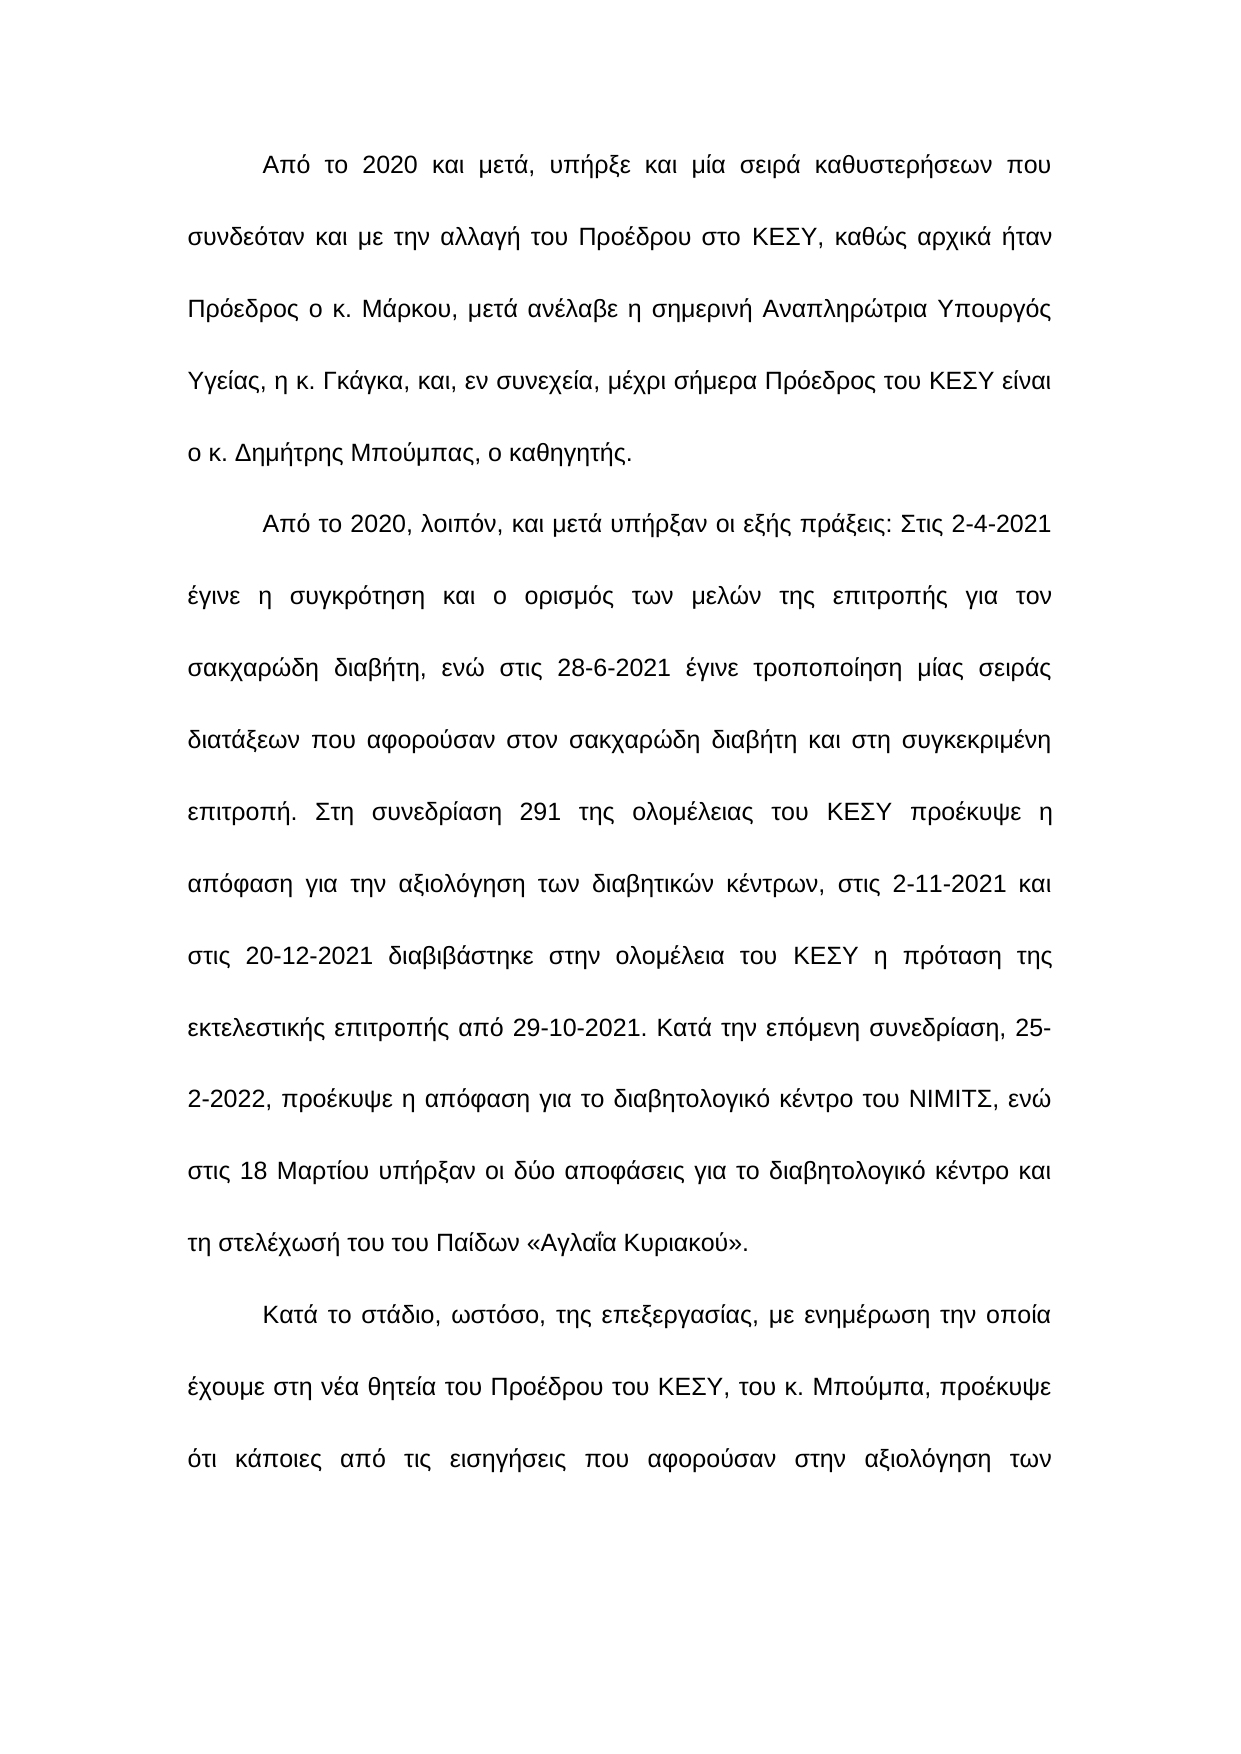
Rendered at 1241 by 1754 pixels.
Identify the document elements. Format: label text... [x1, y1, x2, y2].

text Από το 2020 και μετά, υπήρξε και μία σειρά καθυστερήσεων που συνδεόταν και με την αλλαγή του Προέδρου στο ΚΕΣΥ, καθώς αρχικά ήταν Πρόεδρος ο κ. Μάρκου, μετά ανέλαβε η σημερινή Αναπληρώτρια Υπουργός Υγείας, η κ. Γκάγκα, και, εν συνεχεία, μέχρι σήμερα Πρόεδρος του ΚΕΣΥ είναι ο κ. Δημήτρης Μπούμπας, ο καθηγητής. [187, 150, 1053, 466]
text Από το 2020, λοιπόν, και μετά υπήρξαν οι εξής πράξεις: Στις 2-4-2021 έγινε η συγκρότηση και ο ορισμός των μελών της επιτροπής για τον σακχαρώδη διαβήτη, ενώ στις 28-6-2021 έγινε τροποποίηση μίας σειράς διατάξεων που αφορούσαν στον σακχαρώδη διαβήτη και στη συγκεκριμένη επιτροπή. Στη συνεδρίαση 291 της ολομέλειας του ΚΕΣΥ προέκυψε η απόφαση για την αξιολόγηση των διαβητικών κέντρων, στις 2-11-2021 και στις 20-12-2021 διαβιβάστηκε στην ολομέλεια του ΚΕΣΥ η πρόταση της εκτελεστικής επιτροπής από 29-10-2021. Κατά την επόμενη συνεδρίαση, 25-2-2022, προέκυψε η απόφαση για το διαβητολογικό κέντρο του ΝΙΜΙΤΣ, ενώ στις 18 Μαρτίου υπήρξαν οι δύο αποφάσεις για το διαβητολογικό κέντρο και τη στελέχωσή του του Παίδων «Αγλαΐα Κυριακού». [187, 509, 1053, 1257]
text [187, 1300, 1053, 1472]
